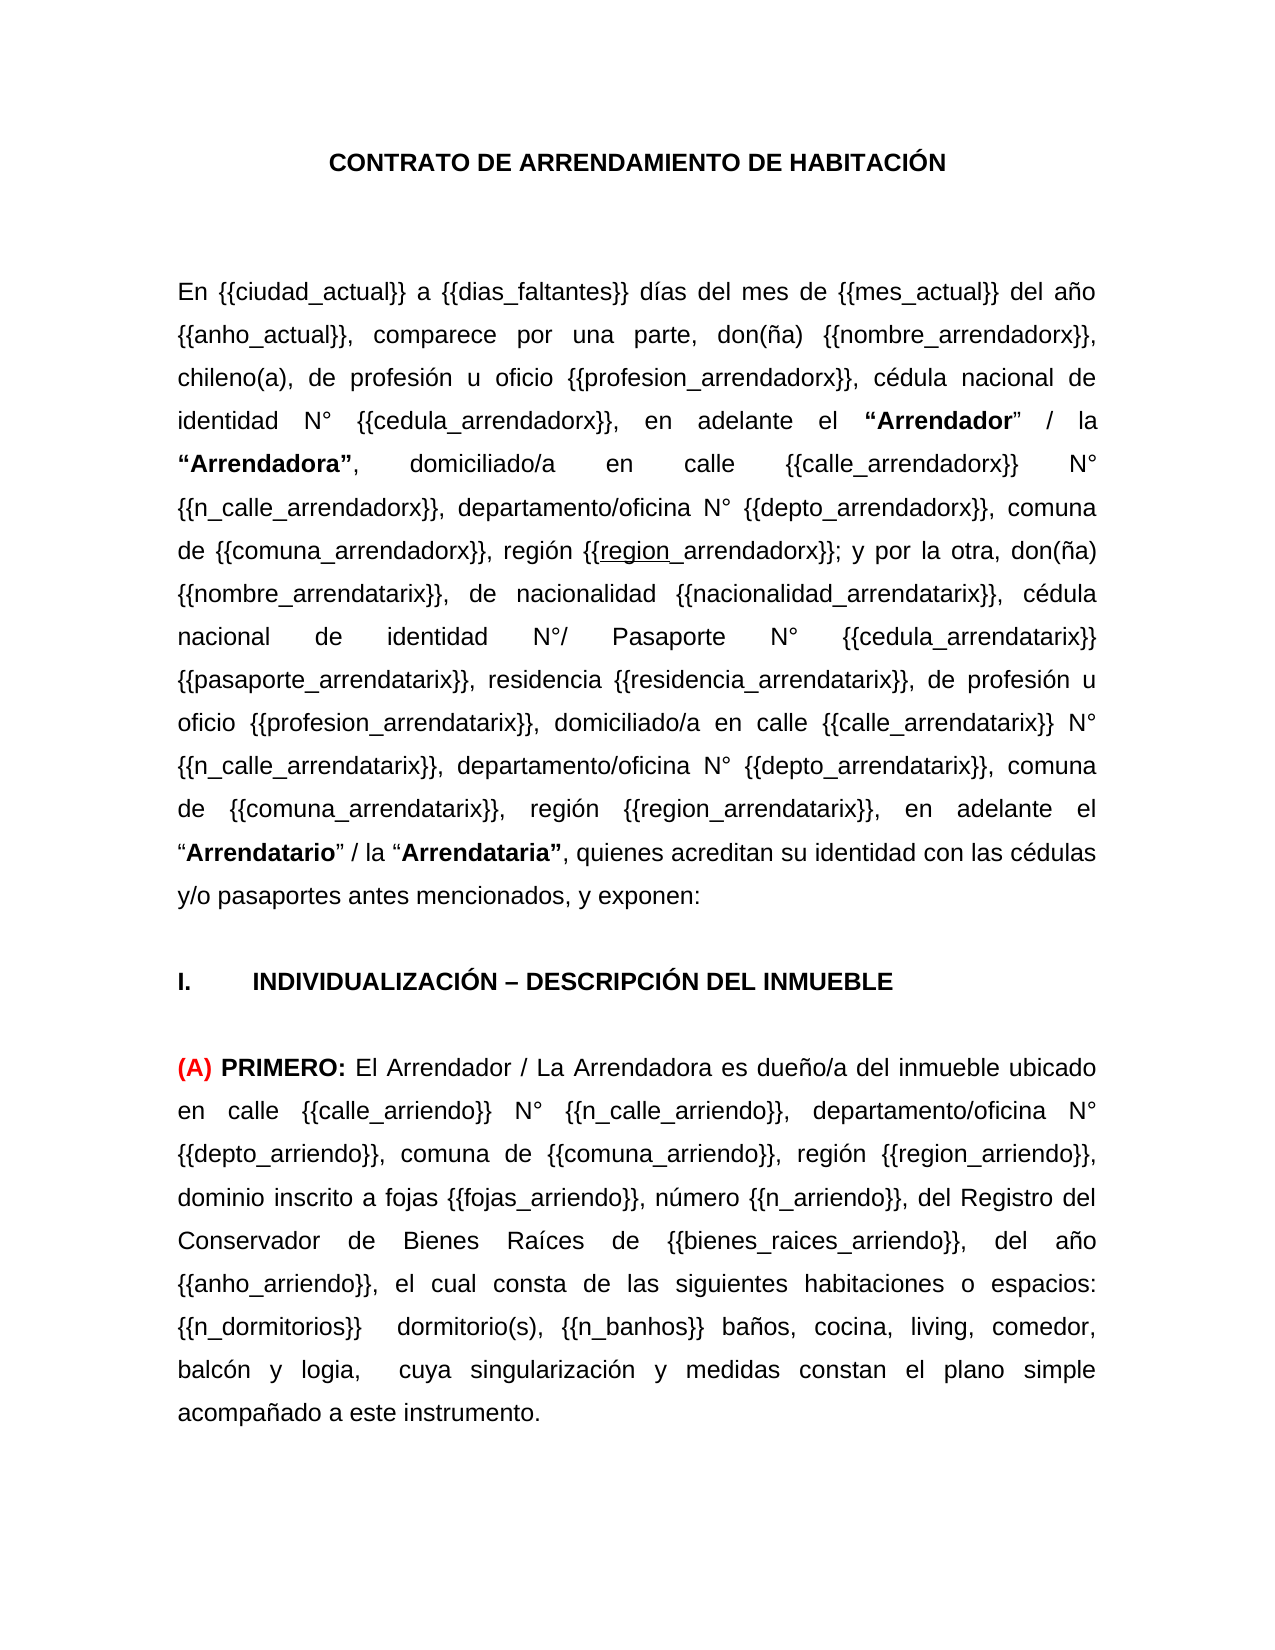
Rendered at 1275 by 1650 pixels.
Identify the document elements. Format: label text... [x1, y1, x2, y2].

text CONTRATO DE ARRENDAMIENTO DE HABITACIÓN [177, 148, 1098, 176]
text (A) PRIMERO: El Arrendador / La Arrendadora es dueño/a del inmueble ubicado en calle {{calle_arriendo}} N° {{n_calle_arriendo}}, departamento/oficina N° {{depto_arriendo}}, comuna de {{comuna_arriendo}}, región {{region_arriendo}}, dominio inscrito a fojas {{fojas_arriendo}}, número {{n_arriendo}}, del Registro del Conservador de Bienes Raíces de {{bienes_raices_arriendo}}, del año {{anho_arriendo}}, el cual consta de las siguientes habitaciones o espacios: {{n_dormitorios}} dormitorio(s), {{n_banhos}} baños, cocina, living, comedor, balcón y logia, cuya singularización y medidas constan el plano simple acompañado a este instrumento. [177, 1053, 1098, 1427]
list INDIVIDUALIZACIÓN – DESCRIPCIÓN DEL INMUEBLE [177, 967, 1098, 996]
text En {{ciudad_actual}} a {{dias_faltantes}} días del mes de {{mes_actual}} del año {{anho_actual}}, comparece por una parte, don(ña) {{nombre_arrendadorx}}, chileno(a), de profesión u oficio {{profesion_arrendadorx}}, cédula nacional de identidad N° {{cedula_arrendadorx}}, en adelante el “Arrendador” / la “Arrendadora”, domiciliado/a en calle {{calle_arrendadorx}} N° {{n_calle_arrendadorx}}, departamento/oficina N° {{depto_arrendadorx}}, comuna de {{comuna_arrendadorx}}, región {{region_arrendadorx}}; y por la otra, don(ña) {{nombre_arrendatarix}}, de nacionalidad {{nacionalidad_arrendatarix}}, cédula nacional de identidad N°/ Pasaporte N° {{cedula_arrendatarix}}{{pasaporte_arrendatarix}}, residencia {{residencia_arrendatarix}}, de profesión u oficio {{profesion_arrendatarix}}, domiciliado/a en calle {{calle_arrendatarix}} N° {{n_calle_arrendatarix}}, departamento/oficina N° {{depto_arrendatarix}}, comuna de {{comuna_arrendatarix}}, región {{region_arrendatarix}}, en adelante el “Arrendatario” / la “Arrendataria”, quienes acreditan su identidad con las cédulas y/o pasaportes antes mencionados, y exponen: [177, 277, 1098, 909]
